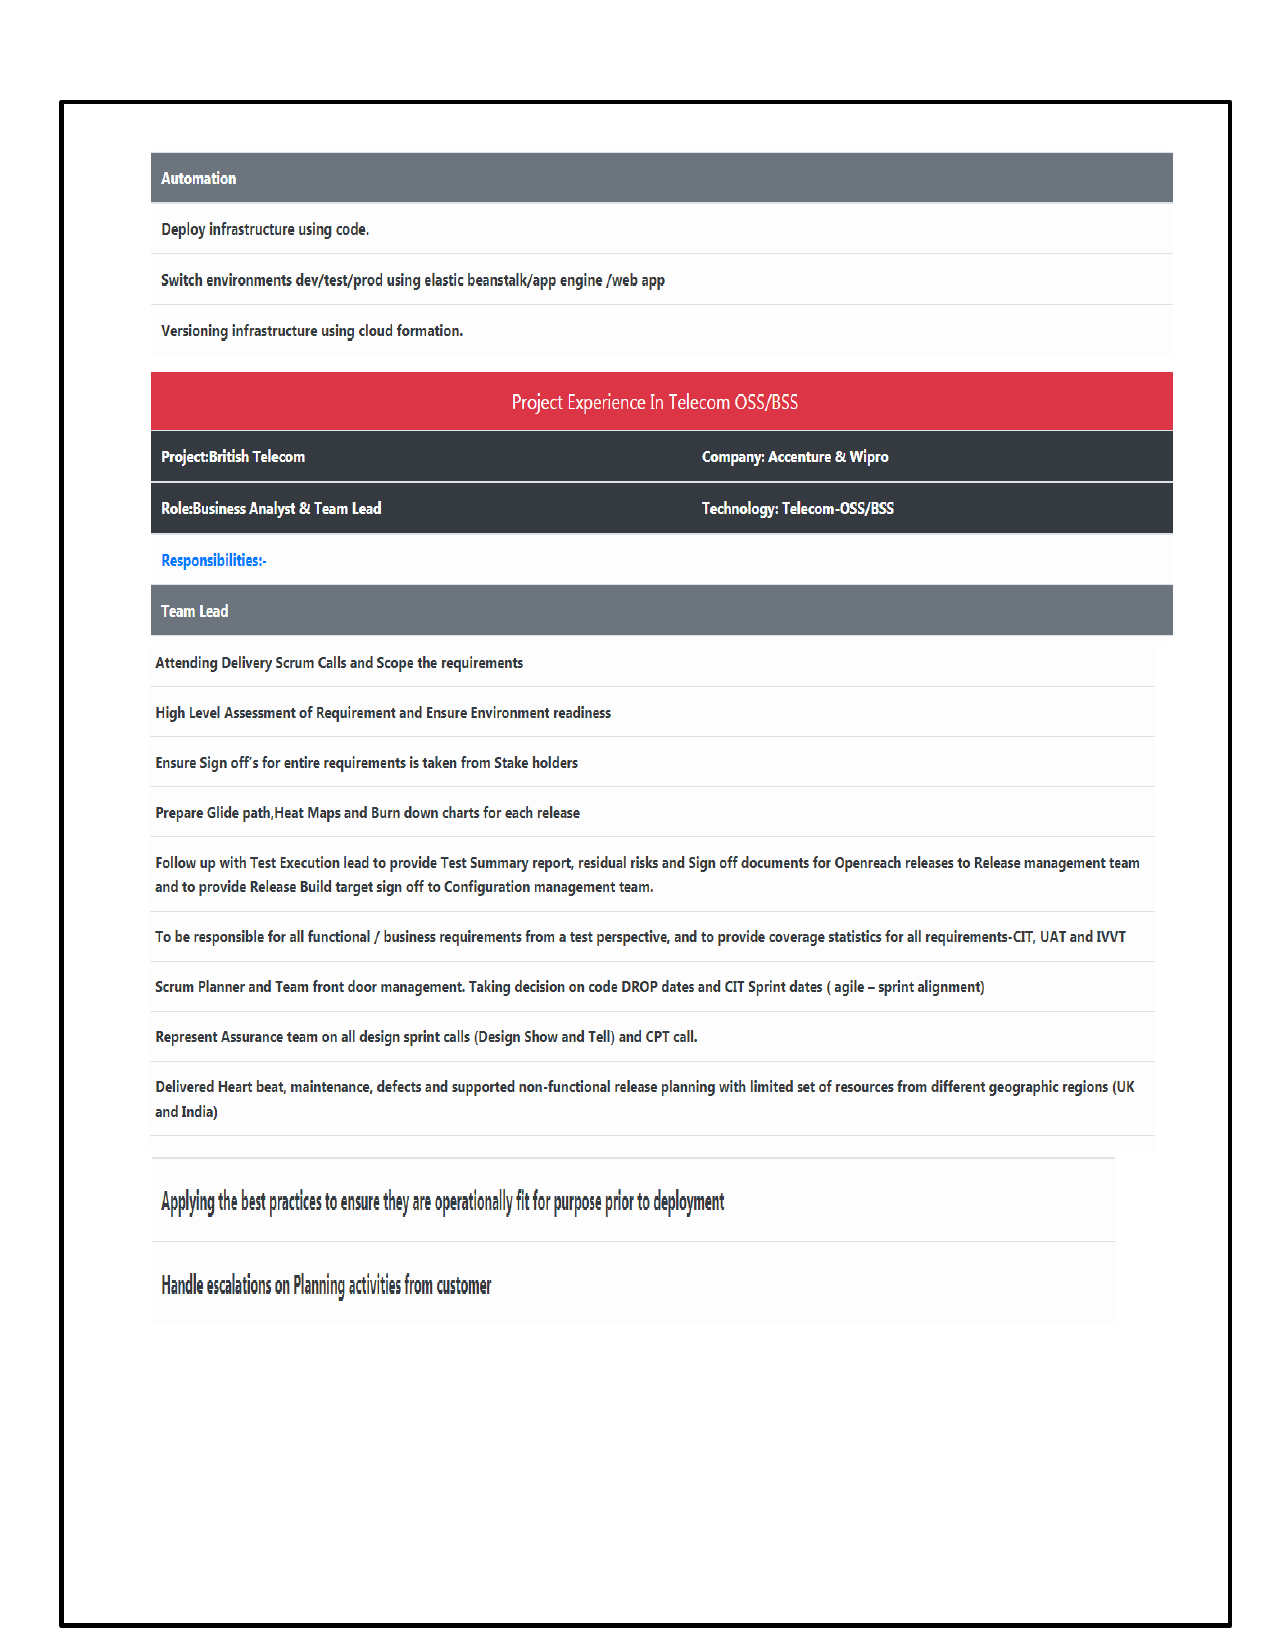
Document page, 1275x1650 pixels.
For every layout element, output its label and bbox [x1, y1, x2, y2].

picture [150, 150, 1178, 642]
picture [150, 1154, 1116, 1325]
picture [150, 645, 1155, 1151]
